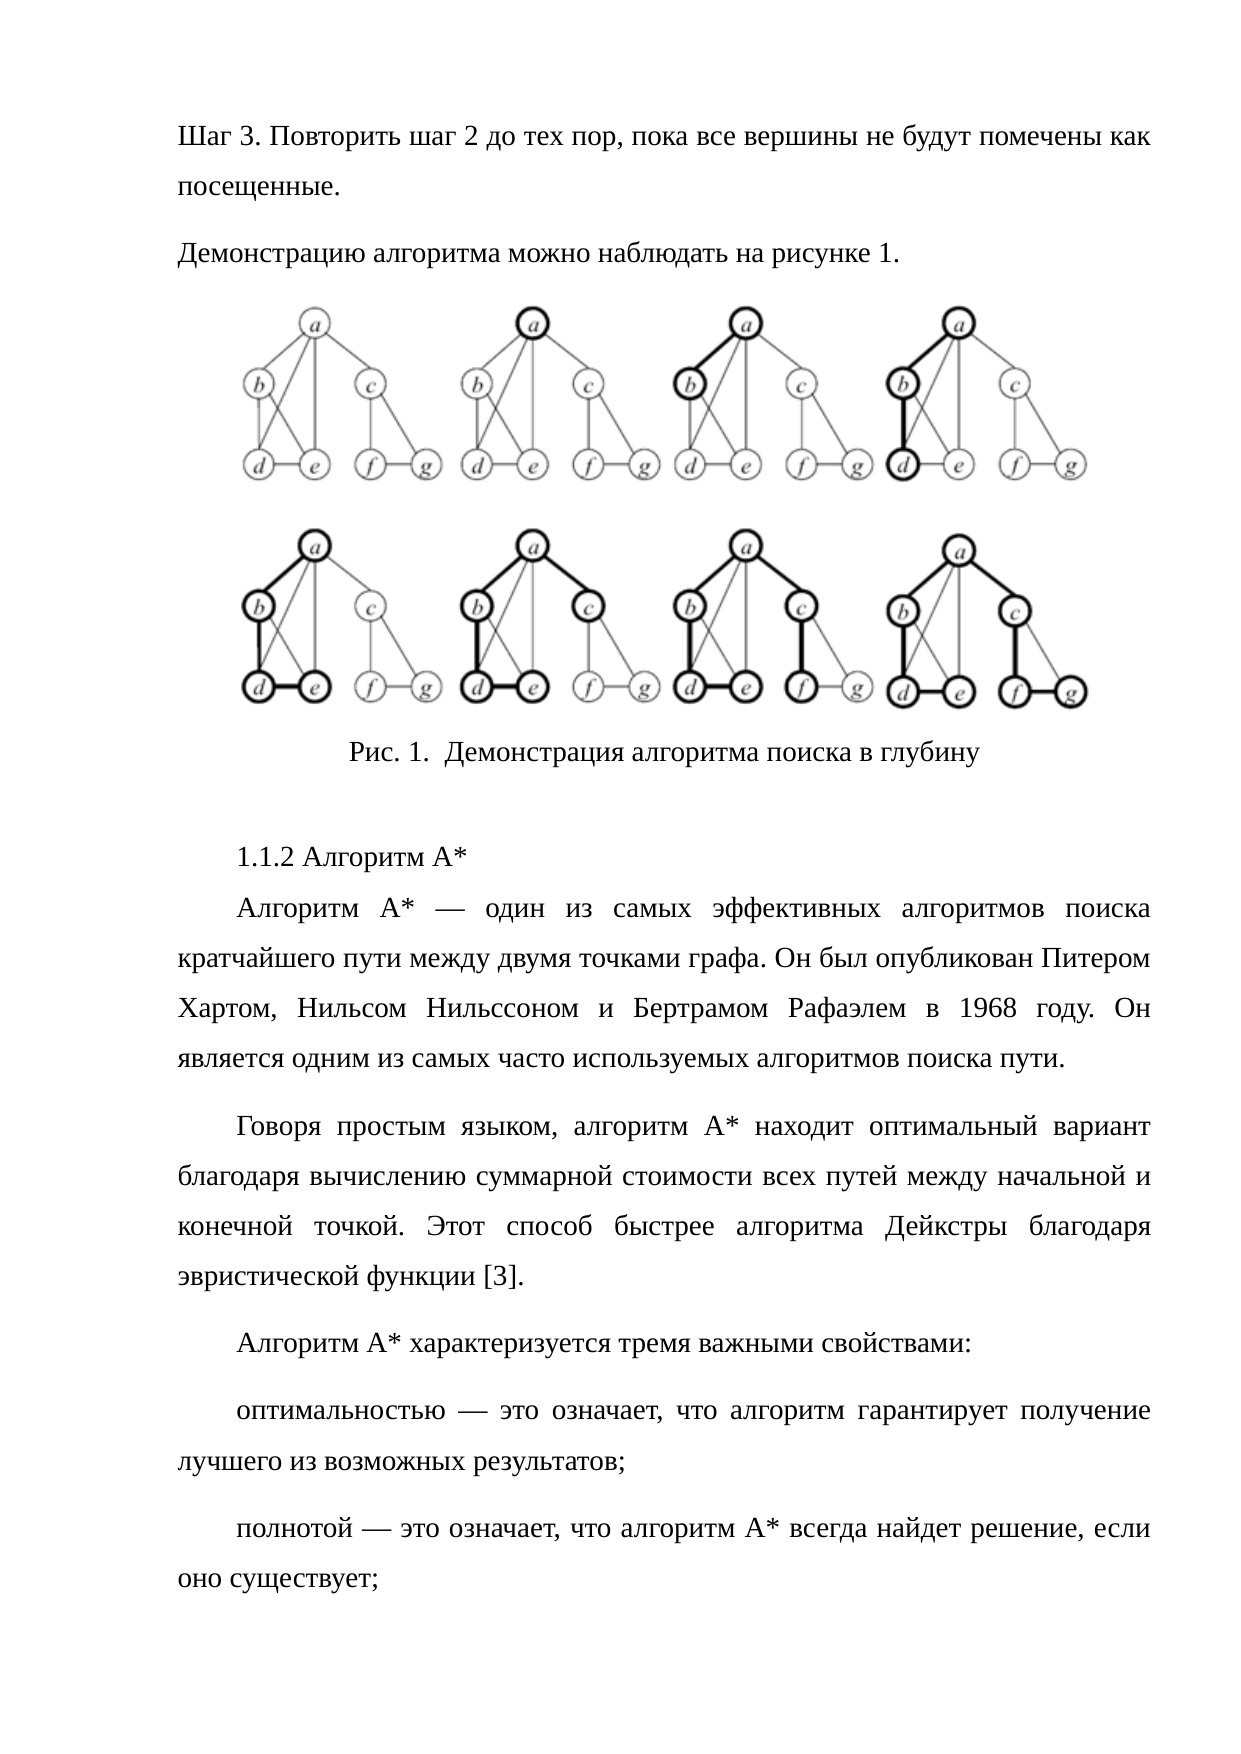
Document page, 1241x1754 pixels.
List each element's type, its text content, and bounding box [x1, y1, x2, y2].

text Говоря простым языком, алгоритм А* находит оптимальный вариант благодаря вычислению суммарной стоимости всех путей между начальной и конечной точкой. Этот способ быстрее алгоритма Дейкстры благодаря эвристической функции [3]. [177, 1108, 1152, 1292]
text Алгоритм А* характеризуется тремя важными свойствами: [177, 1326, 1152, 1359]
subtitle 1.1.2 Алгоритм А* [177, 839, 1152, 873]
text Рис. 1. Демонстрация алгоритма поиска в глубину [177, 734, 1152, 767]
picture [237, 302, 1092, 715]
text Шаг 3. Повторить шаг 2 до тех пор, пока все вершины не будут помечены как посещенные. [177, 118, 1152, 202]
text Алгоритм А* — один из самых эффективных алгоритмов поиска кратчайшего пути между двумя точками графа. Он был опубликован Питером Хартом, Нильсом Нильссоном и Бертрамом Рафаэлем в 1968 году. Он является одним из самых часто используемых алгоритмов поиска пути. [177, 890, 1152, 1074]
text оптимальностью — это означает, что алгоритм гарантирует получение лучшего из возможных результатов; [177, 1392, 1152, 1476]
text полнотой — это означает, что алгоритм А* всегда найдет решение, если оно существует; [177, 1510, 1152, 1594]
text Демонстрацию алгоритма можно наблюдать на рисунке 1. [177, 235, 1152, 269]
